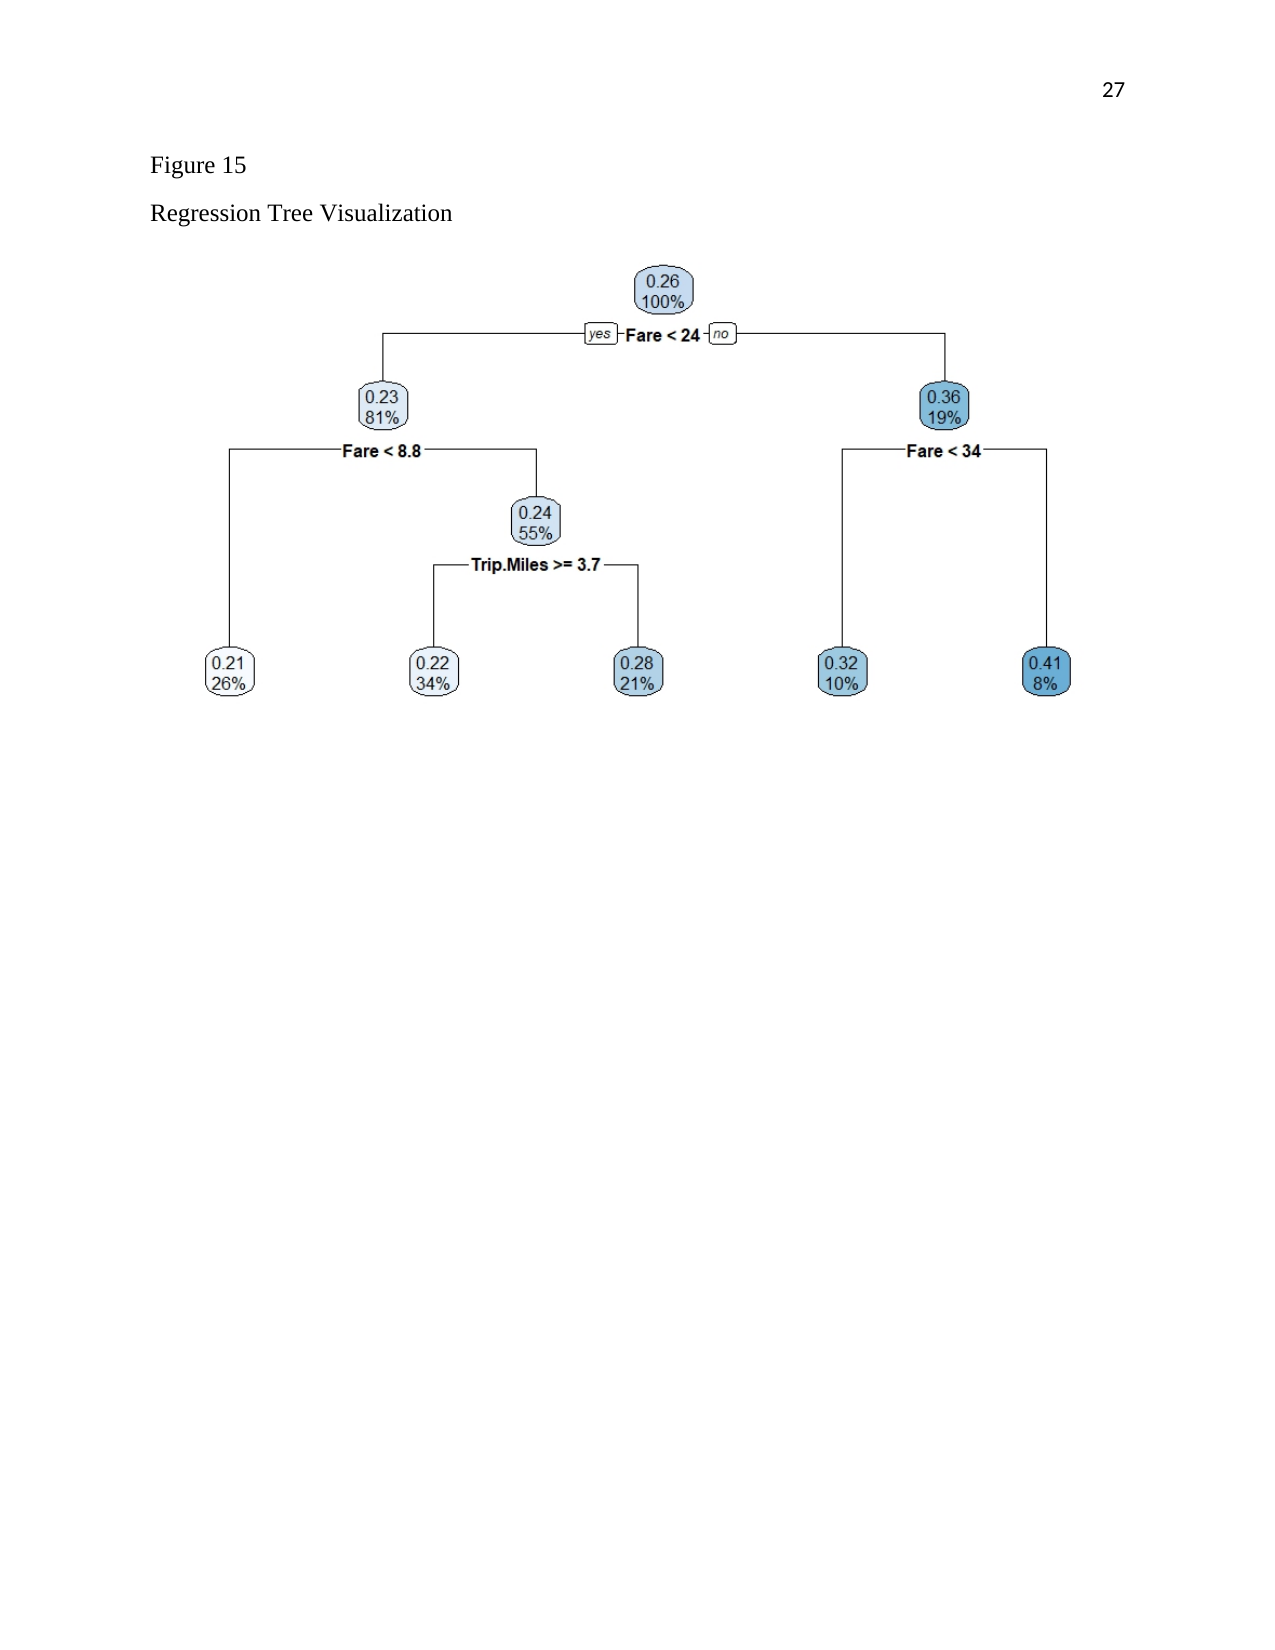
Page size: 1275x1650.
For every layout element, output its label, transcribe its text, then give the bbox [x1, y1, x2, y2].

text Regression Tree Visualization [150, 198, 1125, 228]
text Figure 15 [150, 150, 1125, 179]
picture [150, 228, 1125, 732]
